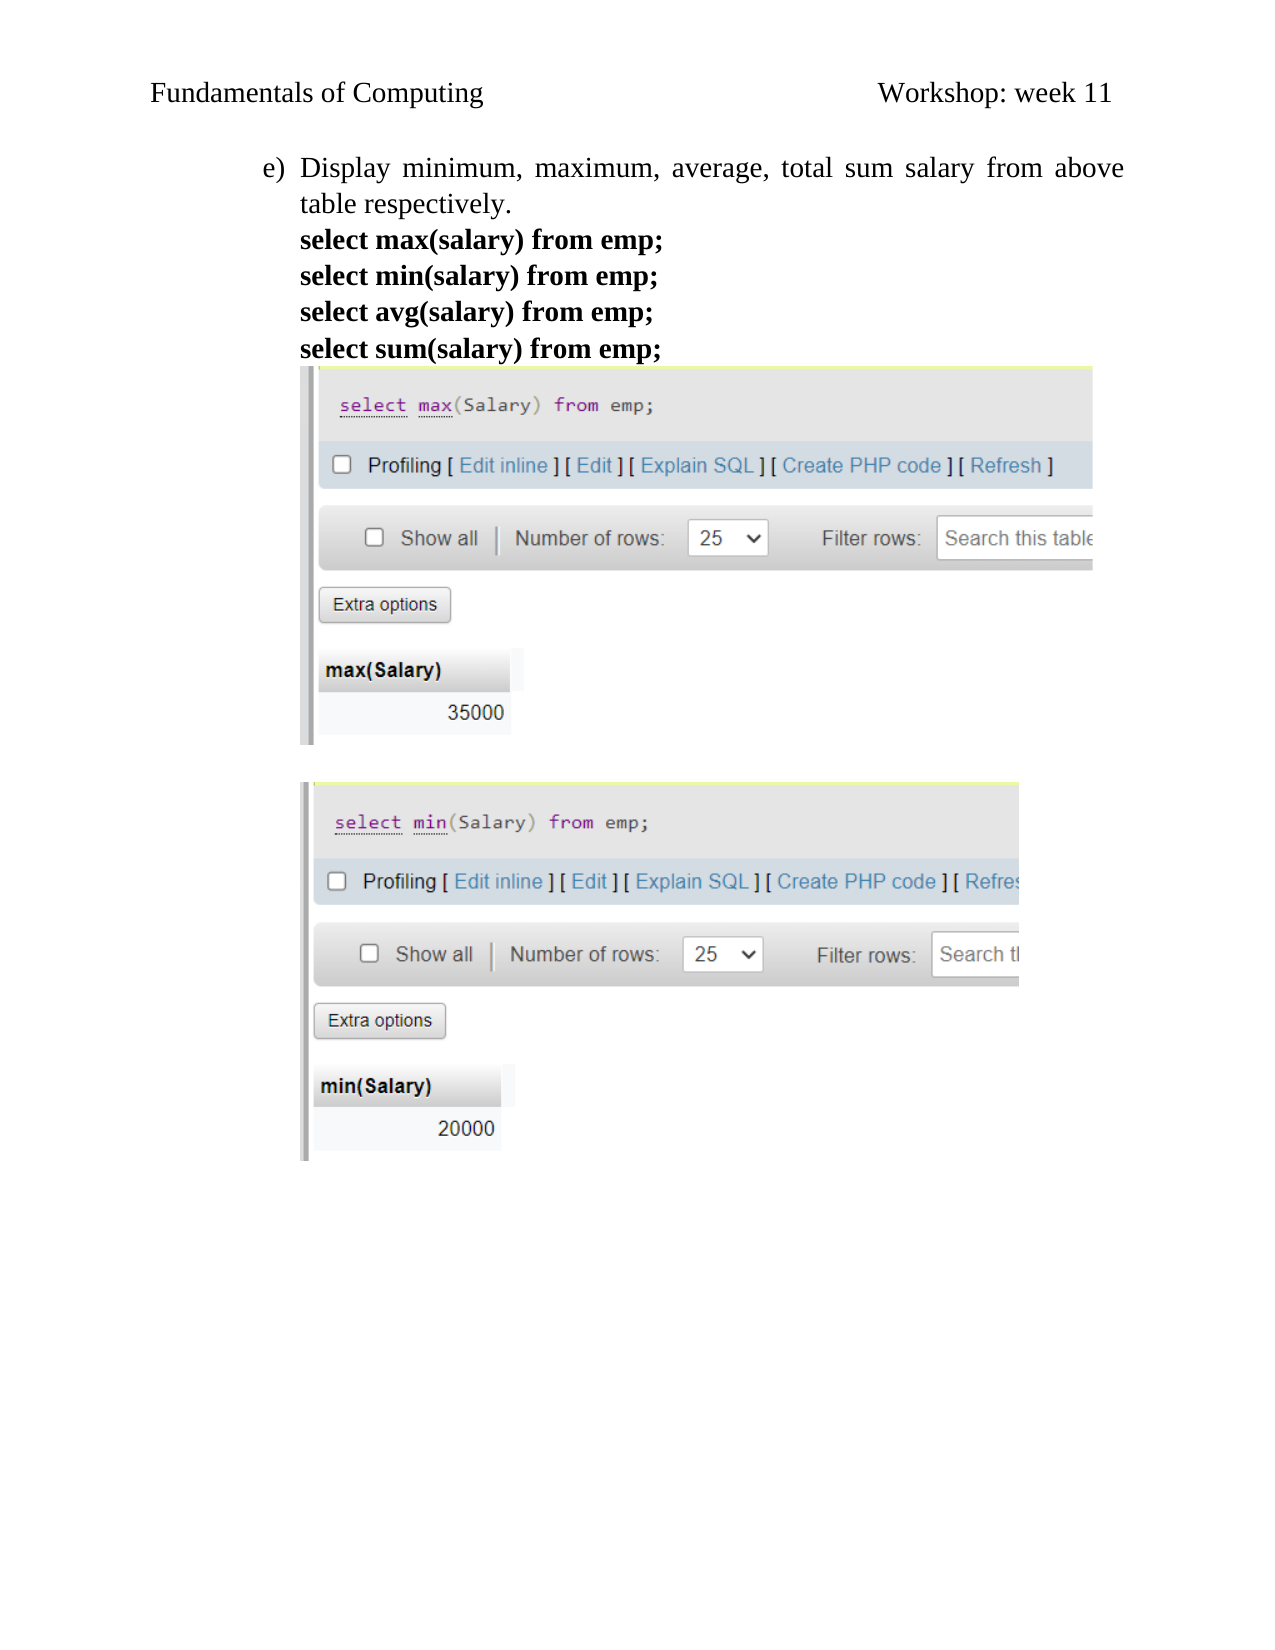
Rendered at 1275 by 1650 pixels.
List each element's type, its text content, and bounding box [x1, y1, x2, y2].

text select min(salary) from emp; [300, 258, 1125, 292]
picture [300, 782, 1019, 1161]
list Display minimum, maximum, average, total sum salary from above table respectively. [262, 150, 1125, 220]
text select max(salary) from emp; [300, 222, 1125, 256]
text select avg(salary) from emp; [300, 294, 1125, 328]
text select sum(salary) from emp; [300, 331, 1125, 364]
picture [300, 366, 1093, 745]
